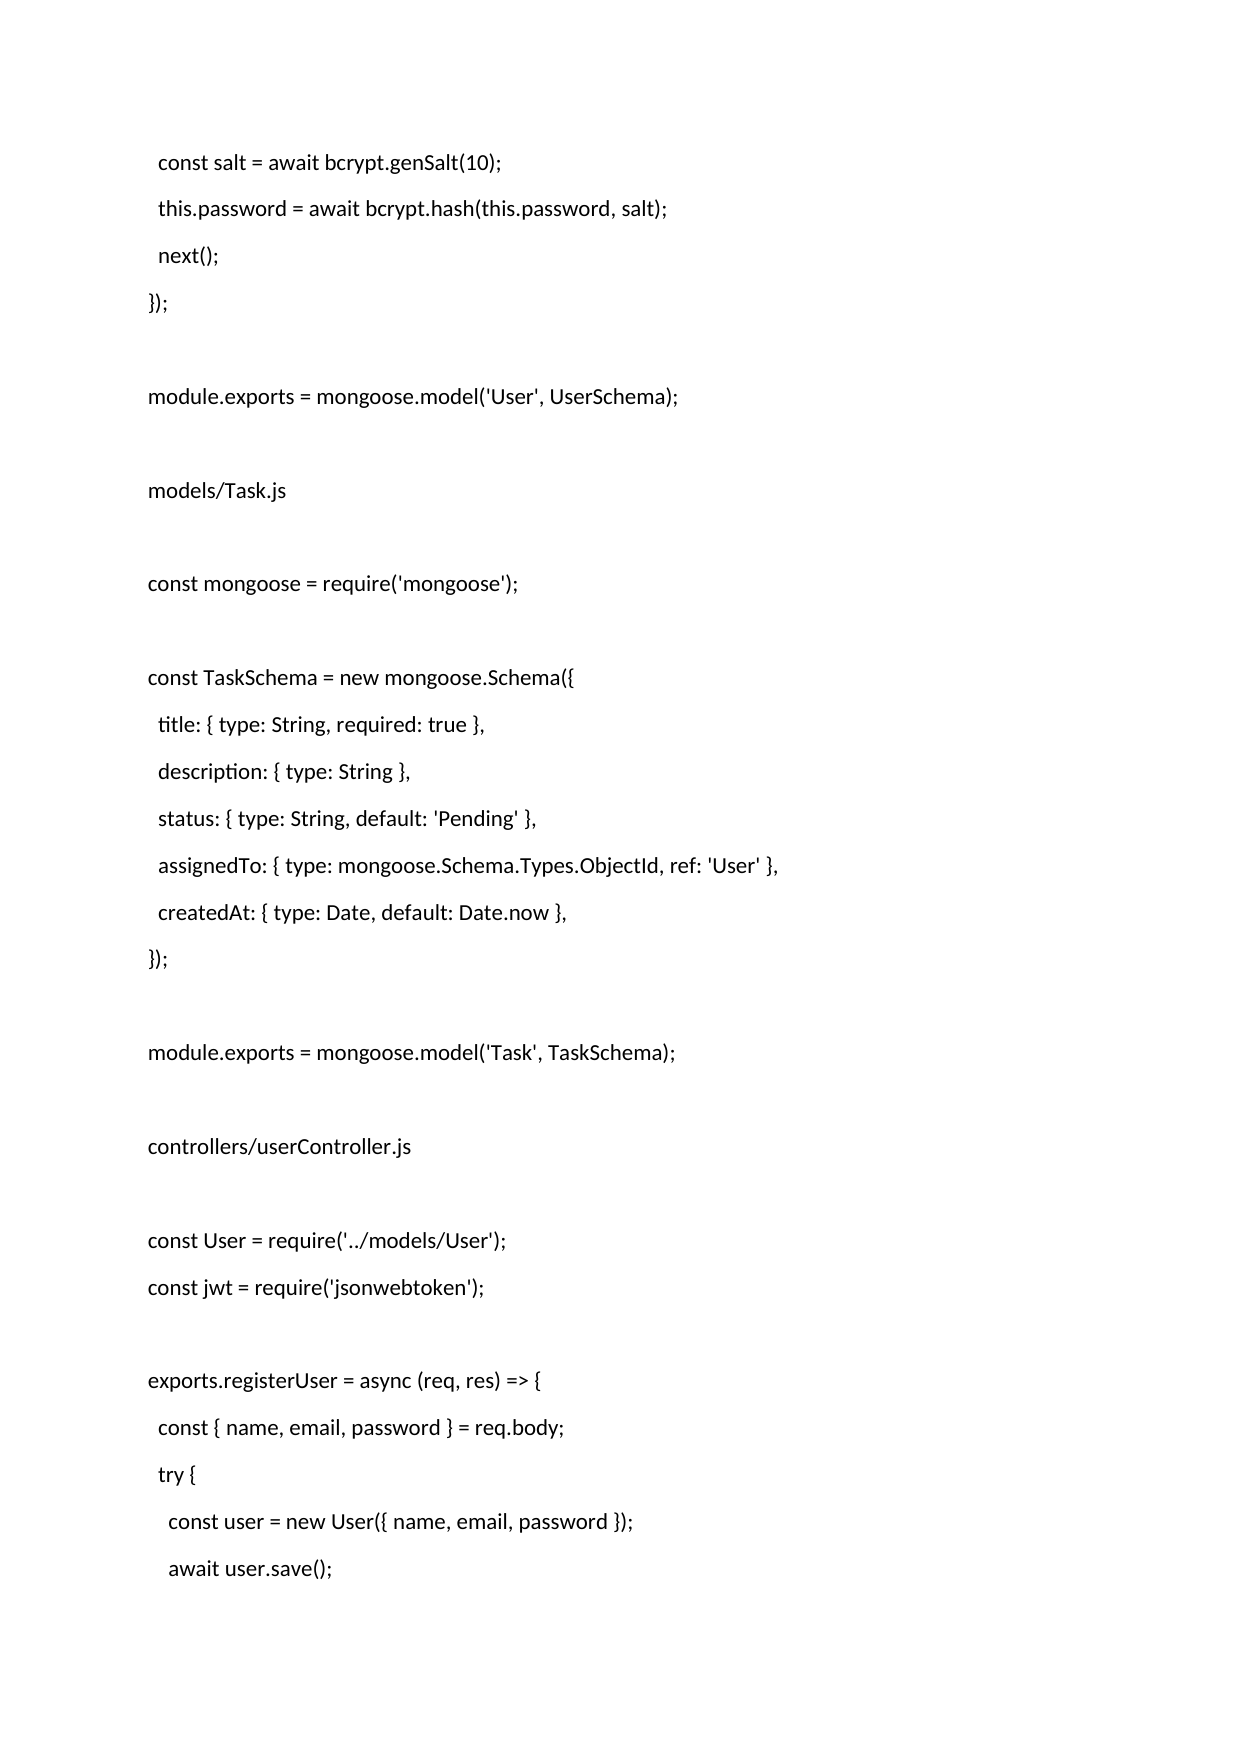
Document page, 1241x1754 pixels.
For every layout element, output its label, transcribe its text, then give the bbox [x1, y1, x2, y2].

text exports.registerUser = async (req, res) => { [148, 1366, 1093, 1394]
text status: { type: String, default: 'Pending' }, [148, 804, 1093, 832]
text const TaskSchema = new mongoose.Schema({ [148, 663, 1093, 691]
text assignedTo: { type: mongoose.Schema.Types.ObjectId, ref: 'User' }, [148, 851, 1093, 879]
text const User = require('../models/User'); [148, 1226, 1093, 1254]
text createdAt: { type: Date, default: Date.now }, [148, 898, 1093, 926]
text module.exports = mongoose.model('User', UserSchema); [148, 382, 1093, 410]
text const jwt = require('jsonwebtoken'); [148, 1273, 1093, 1301]
text controllers/userController.js [148, 1132, 1093, 1160]
text next(); [148, 241, 1093, 269]
text try { [148, 1460, 1093, 1488]
text await user.save(); [148, 1554, 1093, 1582]
text title: { type: String, required: true }, [148, 710, 1093, 738]
text }); [148, 288, 1093, 316]
text const user = new User({ name, email, password }); [148, 1507, 1093, 1535]
text description: { type: String }, [148, 757, 1093, 785]
text models/Task.js [148, 476, 1093, 504]
text const salt = await bcrypt.genSalt(10); [148, 148, 1093, 176]
text const { name, email, password } = req.body; [148, 1413, 1093, 1441]
text module.exports = mongoose.model('Task', TaskSchema); [148, 1038, 1093, 1066]
text }); [148, 944, 1093, 972]
text this.password = await bcrypt.hash(this.password, salt); [148, 194, 1093, 222]
text const mongoose = require('mongoose'); [148, 569, 1093, 597]
